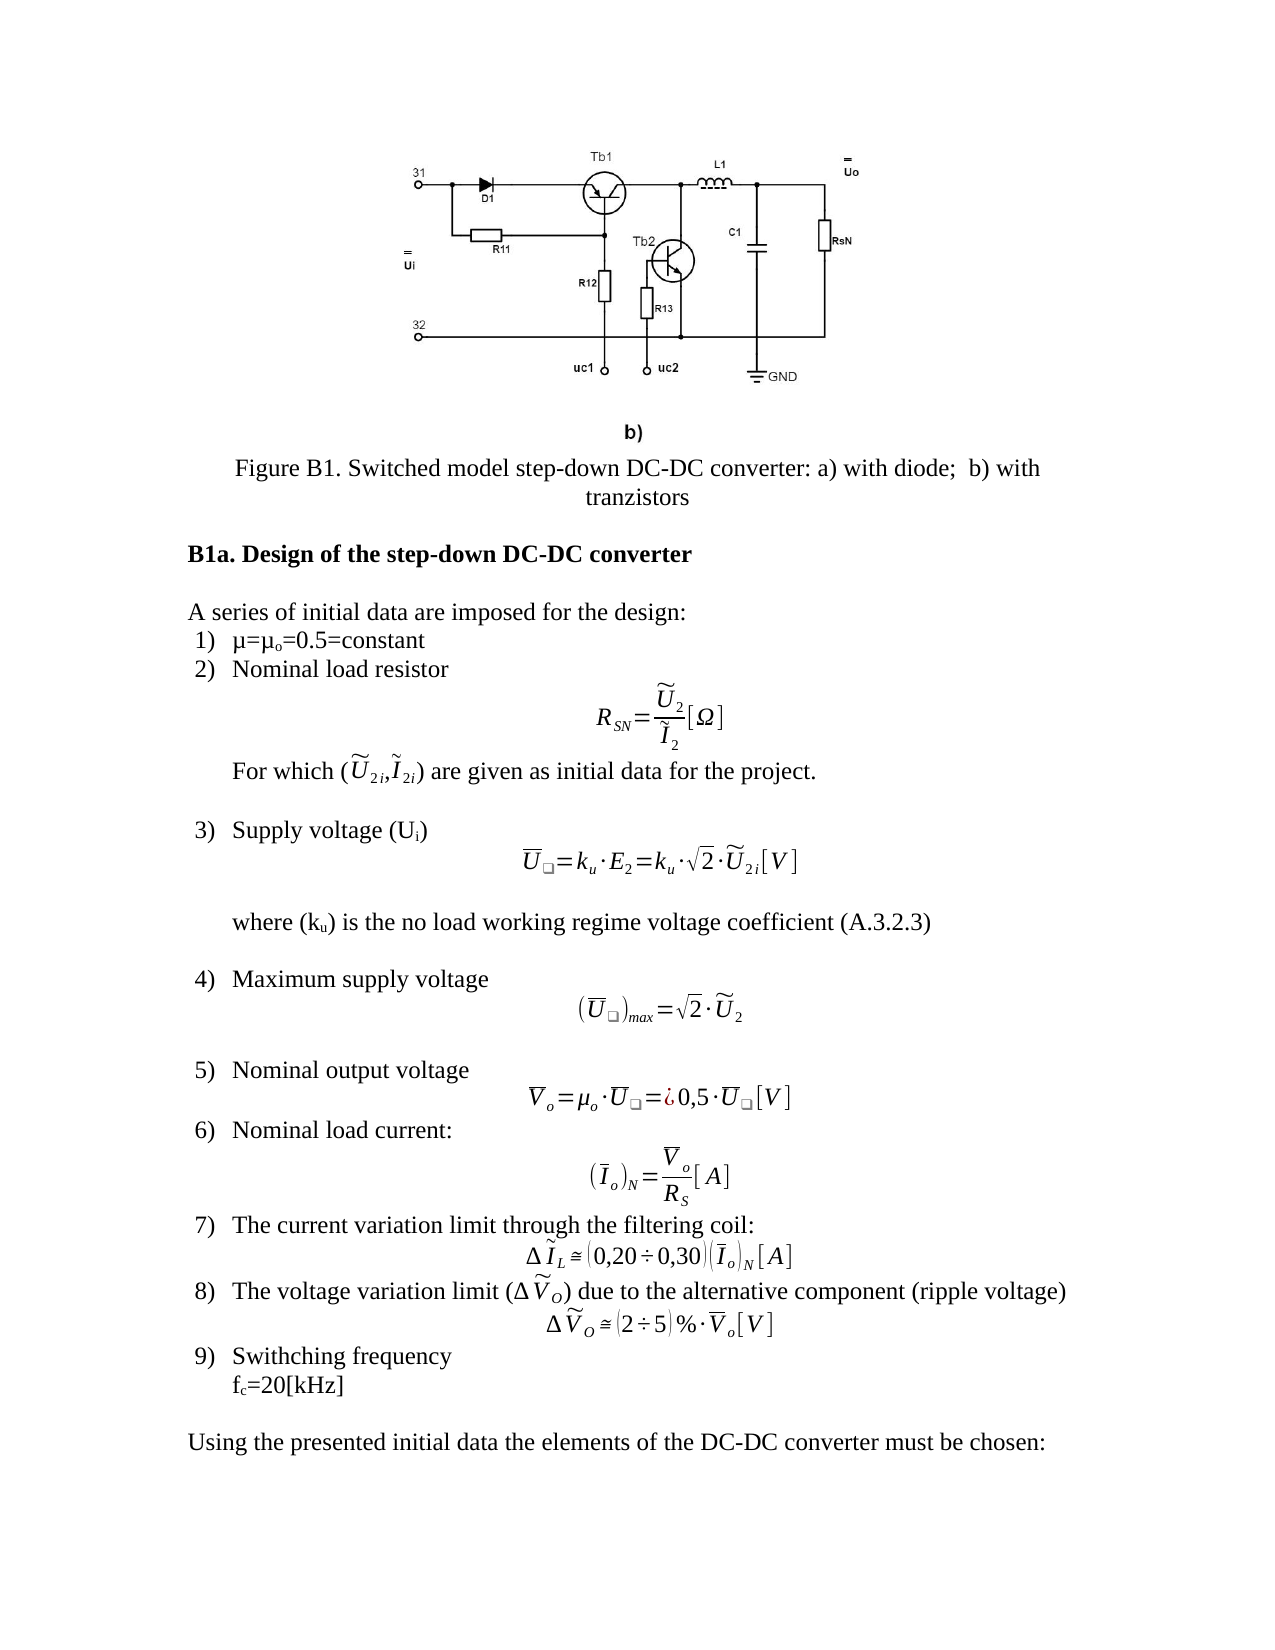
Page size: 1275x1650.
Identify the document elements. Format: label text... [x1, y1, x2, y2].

list Nominal output voltage [194, 1055, 1087, 1084]
text B1a. Design of the step-down DC-DC converter [187, 539, 1087, 568]
picture [383, 150, 892, 453]
text Using the presented initial data the elements of the DC-DC converter must be chosen: [187, 1427, 1087, 1456]
list Maximum supply voltage [194, 964, 1087, 993]
text fc=20[kHz] [232, 1370, 1087, 1398]
list The voltage variation limit () due to the alternative component (ripple voltage) [194, 1274, 1087, 1307]
list µ=µo=0.5=constant [194, 625, 1087, 654]
text where (ku) is the no load working regime voltage coefficient (A.3.2.3) [232, 907, 1087, 935]
list Swithching frequency [194, 1341, 1087, 1370]
text A series of initial data are imposed for the design: [187, 597, 1087, 625]
list The current variation limit through the filtering coil: [194, 1210, 1087, 1239]
text Figure B1. Switched model step-down DC-DC converter: a) with diode; b) with tranzistors [187, 453, 1087, 510]
list Supply voltage (Ui) [194, 816, 1087, 844]
list Nominal load resistor [194, 654, 1087, 683]
list Nominal load current: [194, 1115, 1087, 1144]
text For which (,) are given as initial data for the project. [232, 753, 1087, 787]
